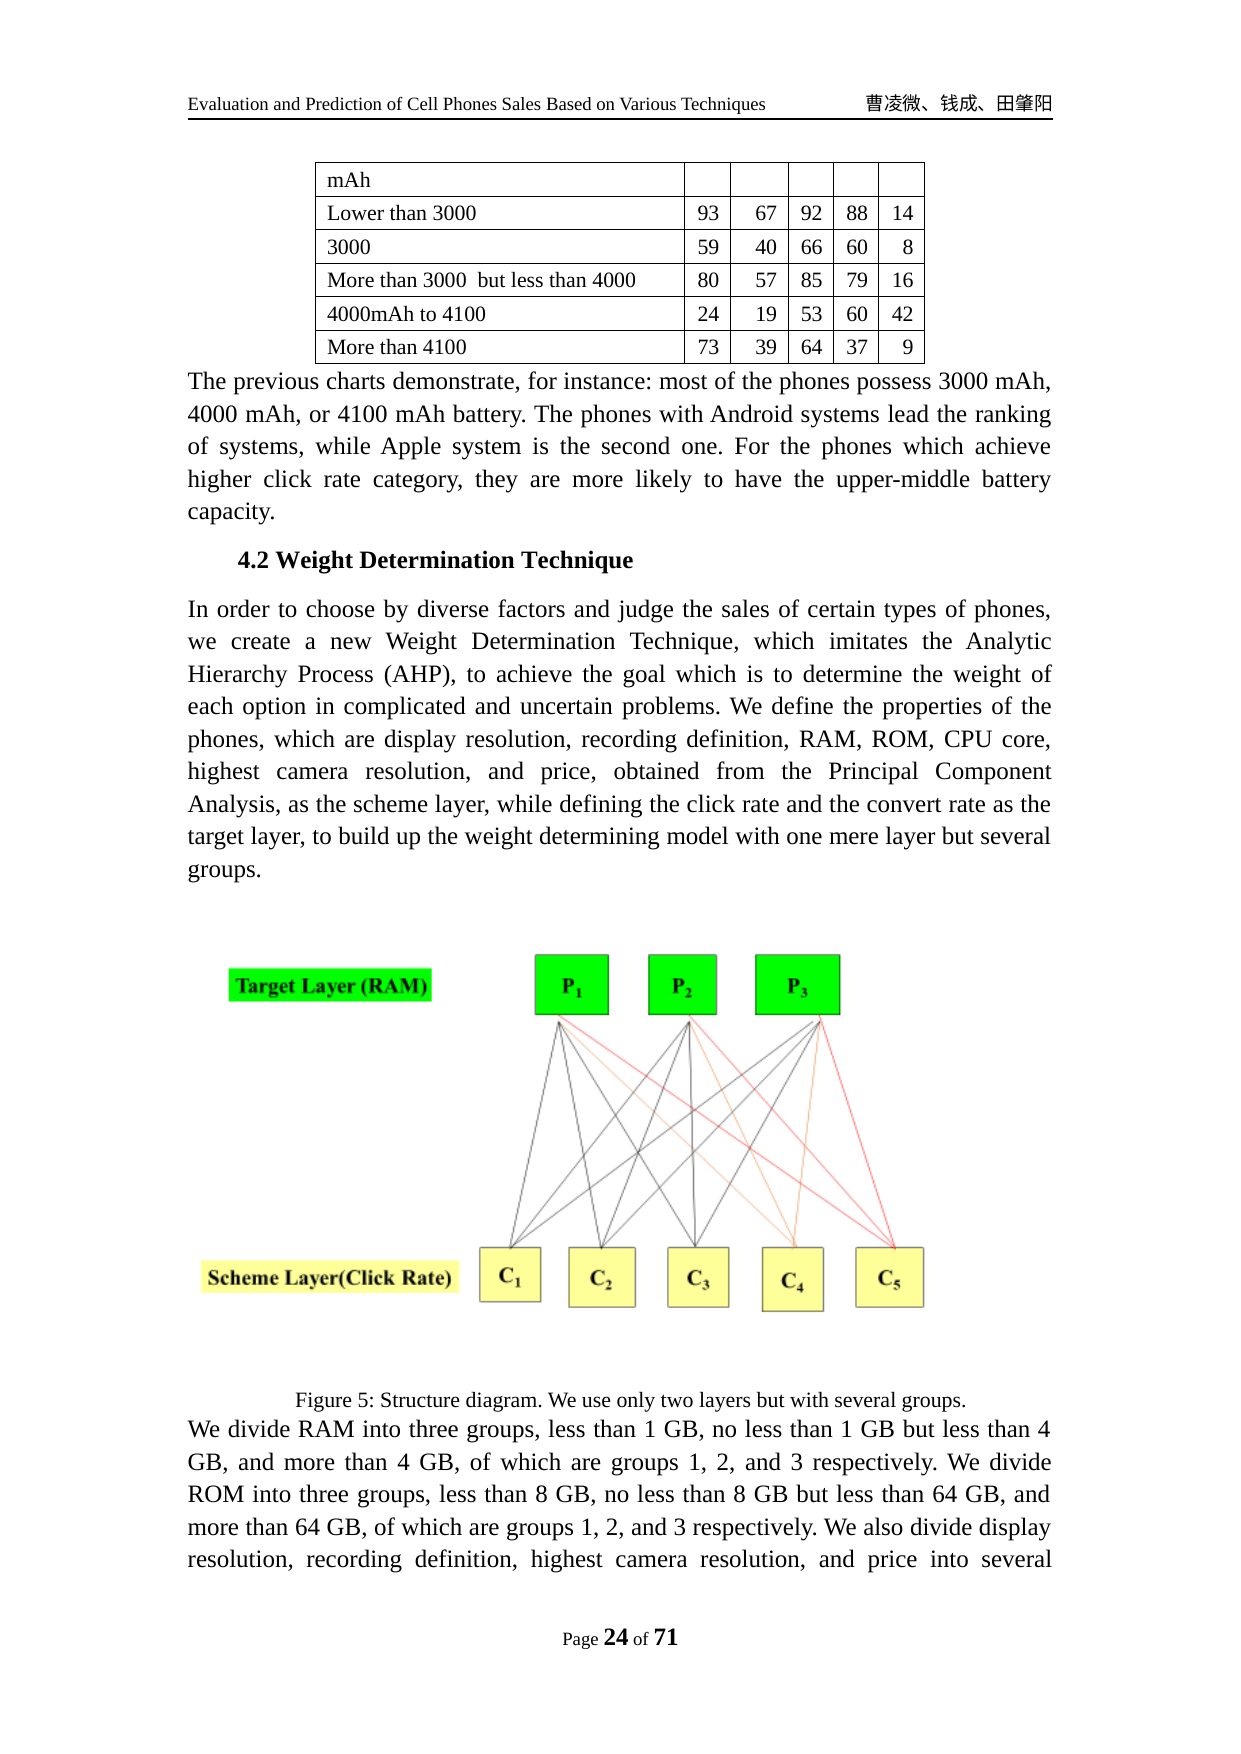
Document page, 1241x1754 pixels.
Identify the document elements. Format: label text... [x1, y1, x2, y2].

table_cell More than 4100 [316, 331, 684, 363]
table_cell 42 [879, 297, 924, 330]
table_cell More than 3000 but less than 4000 [316, 264, 684, 296]
table_cell 3000 [316, 230, 684, 263]
table_cell 57 [731, 264, 788, 296]
table_cell 79 [834, 264, 878, 296]
table_cell 64 [789, 331, 833, 363]
table_cell Lower than 3000 [316, 197, 684, 229]
text In order to choose by diverse factors and judge the sales of certain types of phones, we create a new Weight Determination Technique, which imitates the Analytic Hierarchy Process (AHP), to achieve the goal which is to determine the weight of each option in complicated and uncertain problems. We define the properties of the phones, which are display resolution, recording definition, RAM, ROM, CPU core, highest camera resolution, and price, obtained from the Principal Component Analysis, as the scheme layer, while defining the click rate and the convert rate as the target layer, to build up the weight determining model with one mere layer but several groups. [187, 592, 1053, 884]
table_cell 24 [685, 297, 730, 330]
table_cell 37 [834, 331, 878, 363]
table_cell 67 [731, 197, 788, 229]
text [187, 1412, 1053, 1575]
table_cell 60 [834, 297, 878, 330]
table_cell 80 [685, 264, 730, 296]
table_cell 60 [834, 230, 878, 263]
list Weight Determination Technique [238, 543, 1053, 576]
table_header 3 [789, 163, 833, 196]
table_header 4 [834, 163, 878, 196]
table_cell 39 [731, 331, 788, 363]
table_cell 93 [685, 197, 730, 229]
table_cell 53 [789, 297, 833, 330]
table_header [316, 163, 684, 196]
text The previous charts demonstrate, for instance: most of the phones possess 3000 mAh, 4000 mAh, or 4100 mAh battery. The phones with Android systems lead the ranking of systems, while Apple system is the second one. For the phones which achieve higher click rate category, they are more likely to have the upper-middle battery capacity. [187, 364, 1053, 527]
table_header 2 [731, 163, 788, 196]
table_header 5 [879, 163, 924, 196]
table_cell 88 [834, 197, 878, 229]
table_cell 73 [685, 331, 730, 363]
table_cell 9 [879, 331, 924, 363]
table_cell 59 [685, 230, 730, 263]
table_cell 14 [879, 197, 924, 229]
table_cell 40 [731, 230, 788, 263]
table_header 1 [685, 163, 730, 196]
table_cell 85 [789, 264, 833, 296]
table_cell 19 [731, 297, 788, 330]
table_cell 4000mAh to 4100 [316, 297, 684, 330]
table_cell 16 [879, 264, 924, 296]
picture [187, 900, 1053, 1388]
table_cell 66 [789, 230, 833, 263]
table_cell 92 [789, 197, 833, 229]
table_cell 8 [879, 230, 924, 263]
text Figure 5: Structure diagram. We use only two layers but with several groups. [187, 1388, 1053, 1412]
